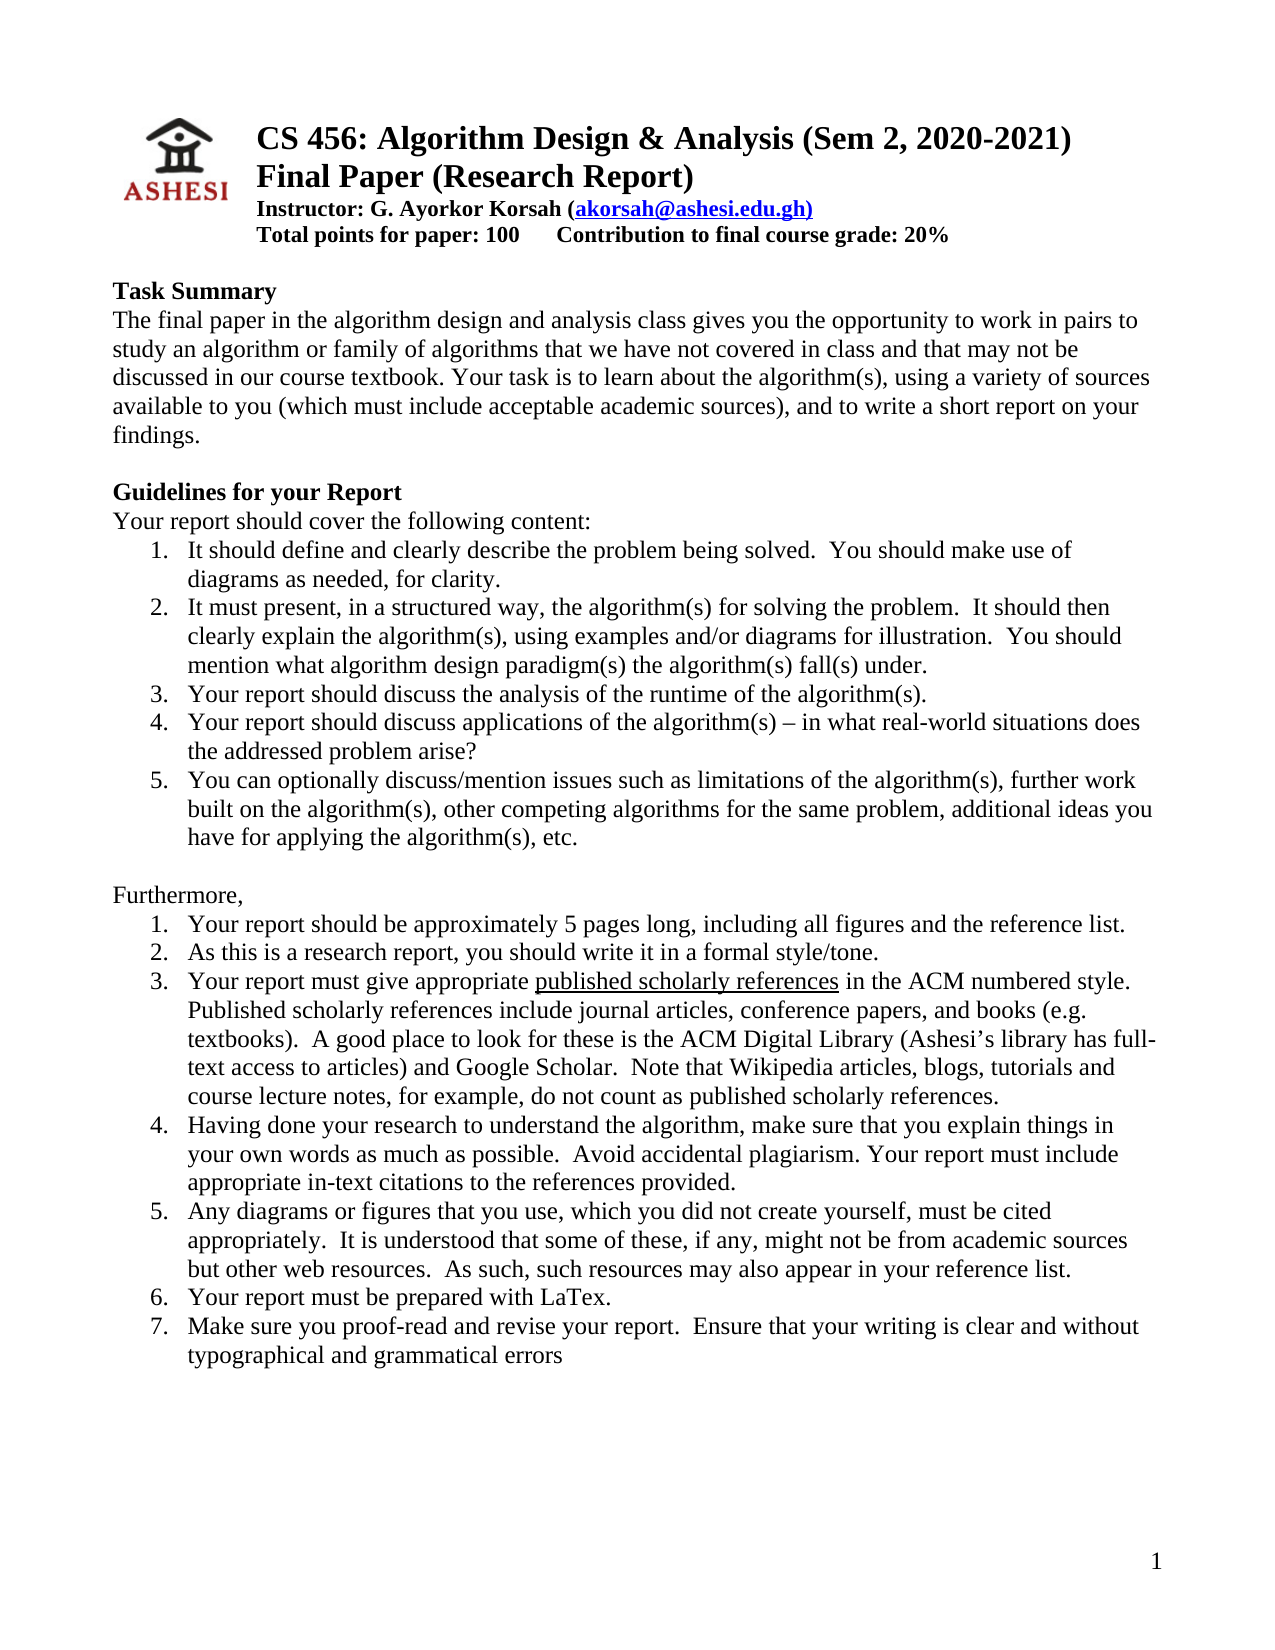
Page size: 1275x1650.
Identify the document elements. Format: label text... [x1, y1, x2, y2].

list Your report must give appropriate published scholarly references in the ACM numbered style. Published scholarly references include journal articles, conference papers, and books (e.g. textbooks). A good place to look for these is the ACM Digital Library (Ashesi’s library has full-text access to articles) and Google Scholar. Note that Wikipedia articles, blogs, tutorials and course lecture notes, for example, do not count as published scholarly references. [150, 966, 1163, 1110]
list Your report must be prepared with LaTex. [150, 1282, 1163, 1311]
table_header [112, 118, 245, 247]
list It should define and clearly describe the problem being solved. You should make use of diagrams as needed, for clarity. [150, 535, 1163, 592]
list Your report should be approximately 5 pages long, including all figures and the reference list. [150, 909, 1163, 937]
list Make sure you proof-read and revise your report. Ensure that your writing is clear and without typographical and grammatical errors [150, 1311, 1163, 1369]
picture [123, 118, 228, 201]
table_header CS 456: Algorithm Design & Analysis (Sem 2, 2020-2021) Final Paper (Research Report) Instructor: G. Ayorkor Korsah (akorsah@ashesi.edu.gh) Total points for paper: 100 Contribution to final course grade: 20% [245, 118, 1157, 247]
text The final paper in the algorithm design and analysis class gives you the opportunity to work in pairs to study an algorithm or family of algorithms that we have not covered in class and that may not be discussed in our course textbook. Your task is to learn about the algorithm(s), using a variety of sources available to you (which must include acceptable academic sources), and to write a short report on your findings. [112, 305, 1163, 449]
list Your report should discuss the analysis of the runtime of the algorithm(s). [150, 679, 1163, 707]
list Any diagrams or figures that you use, which you did not create yourself, must be cited appropriately. It is understood that some of these, if any, might not be from academic sources but other web resources. As such, such resources may also appear in your reference list. [150, 1196, 1163, 1282]
list Having done your research to understand the algorithm, make sure that you explain things in your own words as much as possible. Avoid accidental plagiarism. Your report must include appropriate in-text citations to the references provided. [150, 1110, 1163, 1196]
list You can optionally discuss/mention issues such as limitations of the algorithm(s), further work built on the algorithm(s), other competing algorithms for the same problem, additional ideas you have for applying the algorithm(s), etc. [150, 765, 1163, 851]
list It must present, in a structured way, the algorithm(s) for solving the problem. It should then clearly explain the algorithm(s), using examples and/or diagrams for illustration. You should mention what algorithm design paradigm(s) the algorithm(s) fall(s) under. [150, 592, 1163, 679]
text Guidelines for your Report [112, 477, 1163, 506]
text Furthermore, [112, 880, 1163, 909]
list Your report should discuss applications of the algorithm(s) – in what real-world situations does the addressed problem arise? [150, 707, 1163, 765]
text Your report should cover the following content: [112, 506, 1163, 535]
list As this is a research report, you should write it in a formal style/tone. [150, 937, 1163, 966]
text Task Summary [112, 276, 1163, 305]
